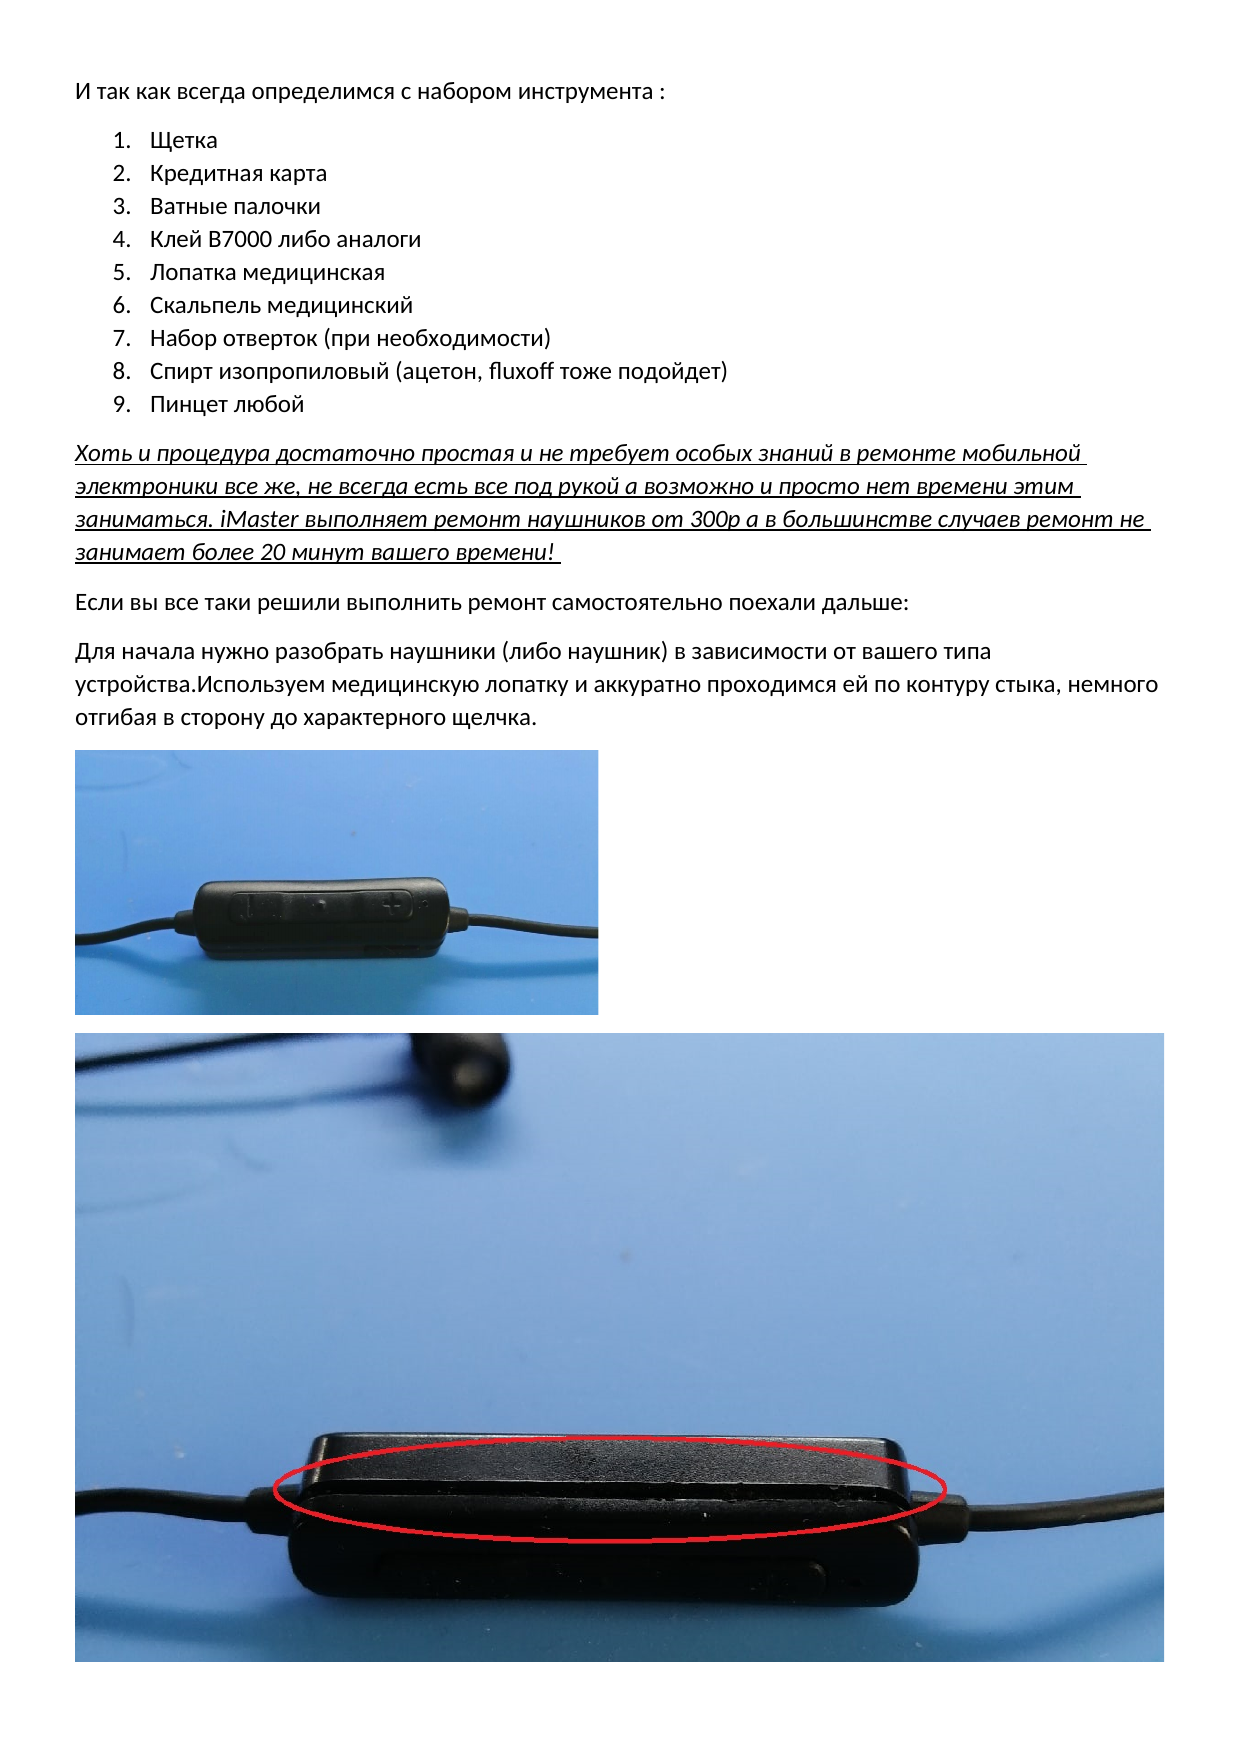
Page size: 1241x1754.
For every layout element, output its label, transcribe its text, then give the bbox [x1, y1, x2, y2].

list Пинцет любой [112, 388, 1165, 418]
picture [75, 750, 599, 1015]
list Клей B7000 либо аналоги [112, 223, 1165, 254]
list Ватные палочки [112, 190, 1165, 221]
list Скальпель медицинский [112, 289, 1165, 320]
text Если вы все таки решили выполнить ремонт самостоятельно поехали дальше: [75, 586, 1165, 616]
list Кредитная карта [112, 157, 1165, 188]
list Щетка [112, 124, 1165, 155]
text Хоть и процедура достаточно простая и не требует особых знаний в ремонте мобильной электроники все же, не всегда есть все под рукой а возможно и просто нет времени этим заниматься. iMaster выполняет ремонт наушников от 300р а в большинстве случаев ремонт не занимает более 20 минут вашего времени! [75, 437, 1165, 567]
text И так как всегда определимся с набором инструмента : [75, 75, 1165, 106]
list Лопатка медицинская [112, 256, 1165, 287]
picture [75, 1033, 1165, 1662]
text Для начала нужно разобрать наушники (либо наушник) в зависимости от вашего типа устройства.Используем медицинскую лопатку и аккуратно проходимся ей по контуру стыка, немного отгибая в сторону до характерного щелчка. [75, 635, 1165, 732]
list Набор отверток (при необходимости) [112, 322, 1165, 353]
list Спирт изопропиловый (ацетон, fluxoff тоже подойдет) [112, 355, 1165, 386]
